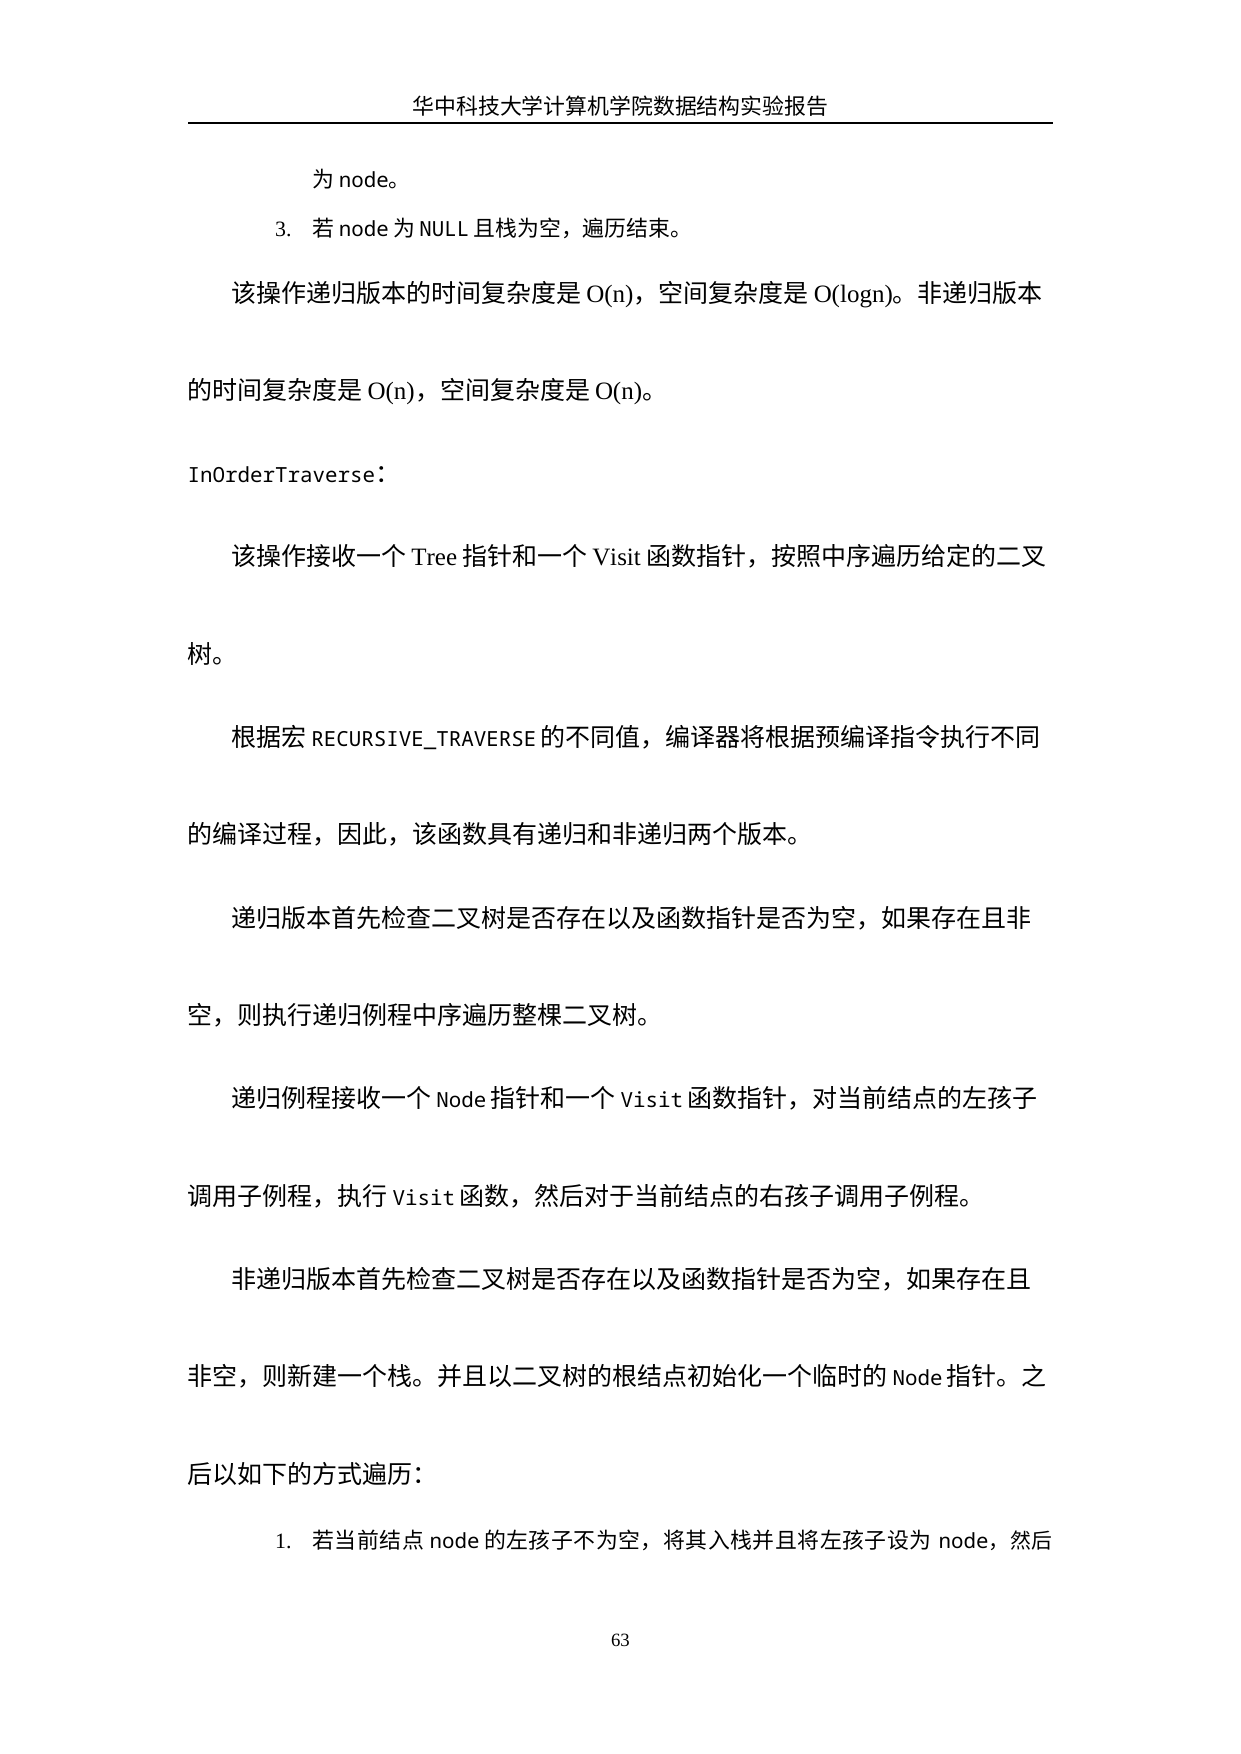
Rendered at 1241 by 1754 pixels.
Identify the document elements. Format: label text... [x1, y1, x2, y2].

text InOrderTraverse： [187, 439, 1053, 504]
list 若node为NULL且栈为空，遍历结束。 [275, 210, 1053, 243]
text 该操作递归版本的时间复杂度是O(n)，空间复杂度是O(logn)。非递归版本的时间复杂度是O(n)，空间复杂度是O(n)。 [187, 259, 1053, 421]
text 根据宏RECURSIVE_TRAVERSE的不同值，编译器将根据预编译指令执行不同的编译过程，因此，该函数具有递归和非递归两个版本。 [187, 703, 1053, 866]
text 该操作接收一个Tree指针和一个Visit函数指针，按照中序遍历给定的二叉树。 [187, 522, 1053, 685]
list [275, 162, 1053, 194]
text 非递归版本首先检查二叉树是否存在以及函数指针是否为空，如果存在且非空，则新建一个栈。并且以二叉树的根结点初始化一个临时的Node指针。之后以如下的方式遍历： [187, 1245, 1053, 1505]
text 递归版本首先检查二叉树是否存在以及函数指针是否为空，如果存在且非空，则执行递归例程中序遍历整棵二叉树。 [187, 884, 1053, 1046]
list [275, 1523, 1053, 1556]
text 递归例程接收一个Node指针和一个Visit函数指针，对当前结点的左孩子调用子例程，执行Visit函数，然后对于当前结点的右孩子调用子例程。 [187, 1064, 1053, 1227]
